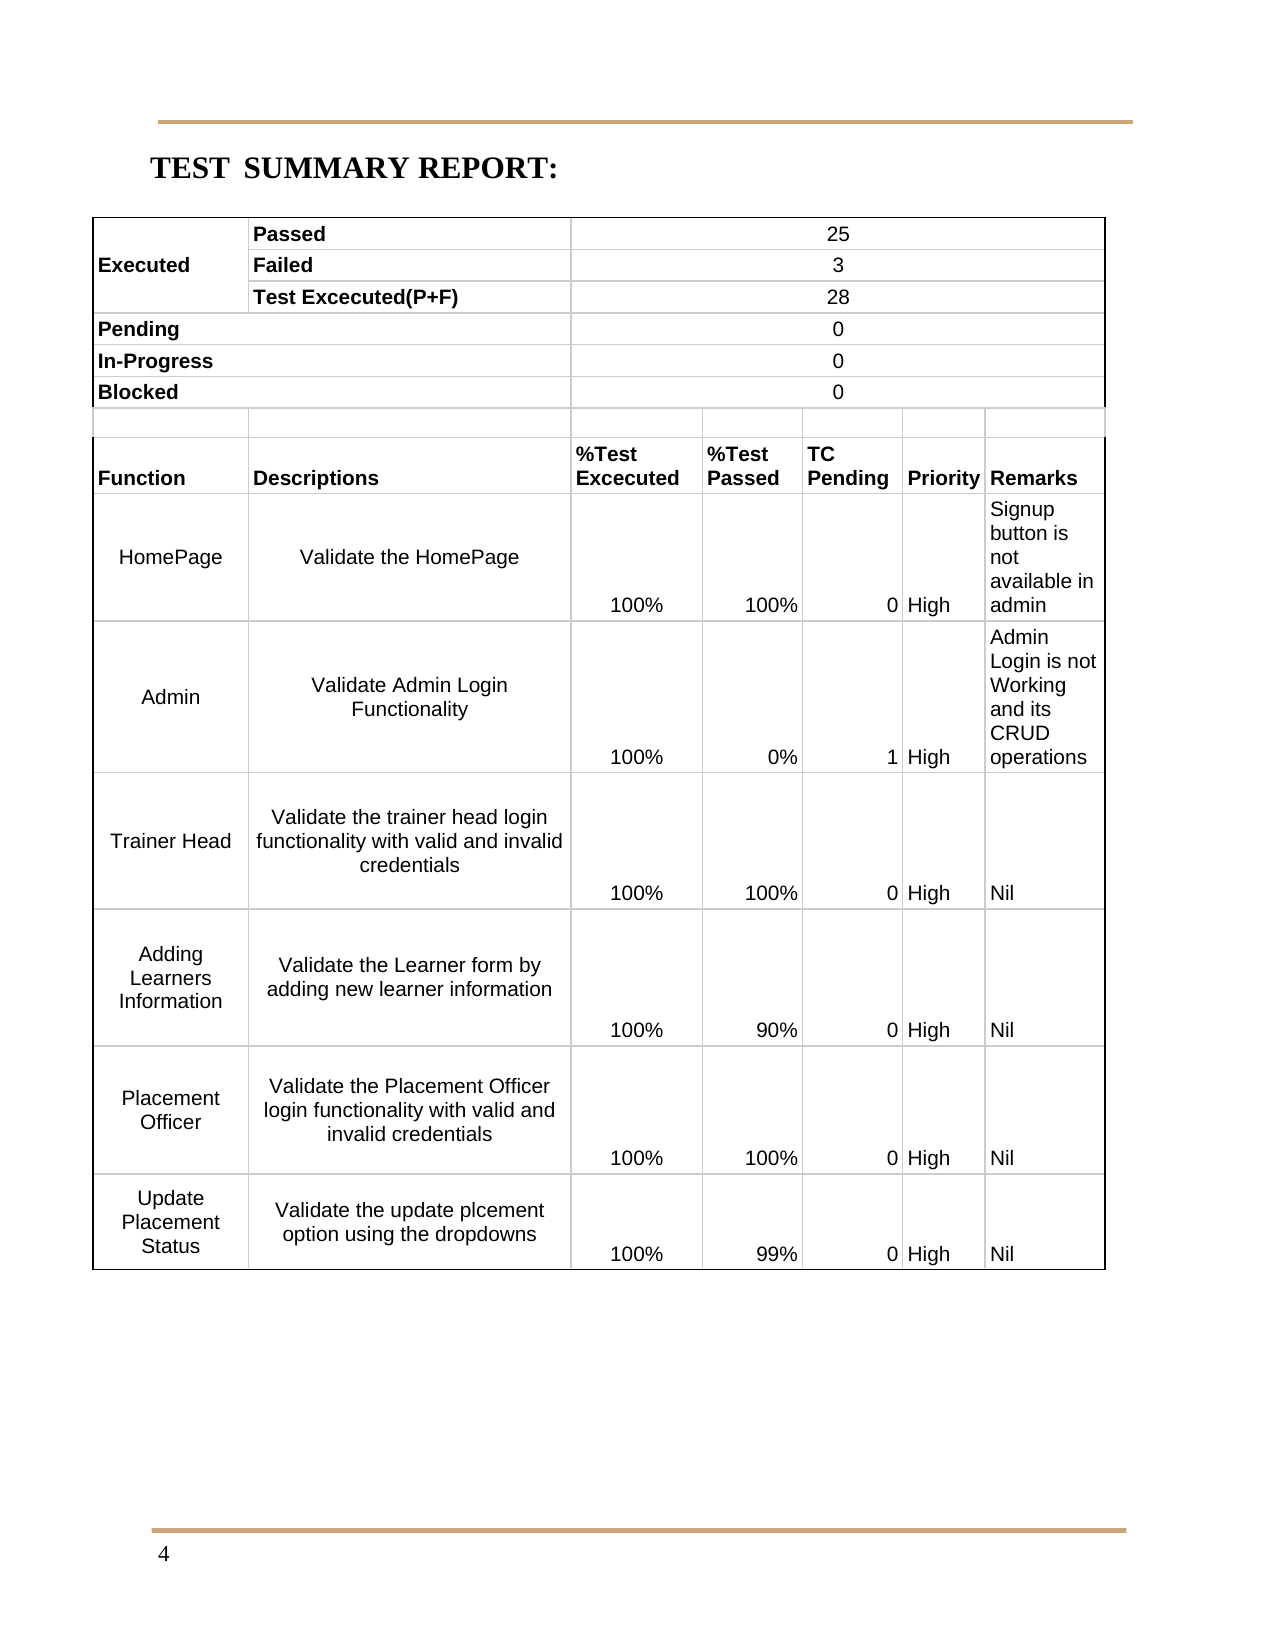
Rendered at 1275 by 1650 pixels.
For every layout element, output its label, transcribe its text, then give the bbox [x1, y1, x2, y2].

table_cell Validate the update plcement option using the dropdowns [249, 1175, 570, 1268]
table_cell TC Pending [803, 438, 902, 492]
table_cell Blocked [94, 377, 570, 407]
table_cell Descriptions [249, 438, 570, 492]
table_cell %Test Excecuted [572, 438, 702, 492]
table_cell [94, 409, 248, 437]
table_cell [803, 409, 902, 437]
table_cell Remarks [986, 438, 1104, 492]
table_cell [986, 409, 1104, 437]
text TEST SUMMARY REPORT: [150, 150, 1275, 186]
table_cell 0 [572, 345, 1104, 376]
picture [158, 120, 1133, 124]
table_cell In-Progress [94, 345, 570, 376]
table_cell 100% [572, 1175, 702, 1268]
table_cell 0 [803, 1175, 902, 1268]
table_cell 100% [572, 773, 702, 908]
table_header Passed [249, 218, 570, 248]
table_cell Nil [986, 910, 1104, 1045]
picture [151, 1528, 1127, 1533]
table_cell 100% [703, 494, 802, 620]
table_cell 100% [572, 910, 702, 1045]
table_cell Trainer Head [94, 773, 248, 908]
table_cell [249, 409, 570, 437]
table_cell Signup button is not available in admin [986, 494, 1104, 620]
table_cell High [903, 910, 984, 1045]
table_cell Validate Admin Login Functionality [249, 622, 570, 772]
table_cell 99% [703, 1175, 802, 1268]
table_cell 100% [703, 773, 802, 908]
table_cell High [903, 622, 984, 772]
table_cell %Test Passed [703, 438, 802, 492]
table_cell 0 [803, 1047, 902, 1173]
table_cell Pending [94, 314, 570, 344]
table_cell Validate the trainer head login functionality with valid and invalid credentials [249, 773, 570, 908]
table_cell Test Excecuted(P+F) [249, 282, 570, 312]
table_cell 0 [803, 773, 902, 908]
table_cell 100% [703, 1047, 802, 1173]
table_cell 0 [572, 377, 1104, 407]
table_cell 100% [572, 1047, 702, 1173]
table_cell [703, 409, 802, 437]
table_cell High [903, 773, 984, 908]
table_cell 28 [572, 282, 1104, 312]
table_cell Function [94, 438, 248, 492]
table_cell High [903, 494, 984, 620]
table_cell Validate the Placement Officer login functionality with valid and invalid credentials [249, 1047, 570, 1173]
table_cell 0% [703, 622, 802, 772]
table_cell Failed [249, 250, 570, 280]
table_cell Validate the HomePage [249, 494, 570, 620]
table_cell 0 [572, 314, 1104, 344]
table_cell Priority [903, 438, 984, 492]
table_cell Nil [986, 1175, 1104, 1268]
table_header Executed [94, 218, 248, 312]
table_cell Update Placement Status [94, 1175, 248, 1268]
table_cell 3 [572, 250, 1104, 280]
table_cell 90% [703, 910, 802, 1045]
table_header 25 [572, 218, 1104, 248]
table_cell Nil [986, 773, 1104, 908]
table_cell High [903, 1175, 984, 1268]
table_cell 0 [803, 494, 902, 620]
table_cell Nil [986, 1047, 1104, 1173]
table_cell 100% [572, 494, 702, 620]
table_cell Adding Learners Information [94, 910, 248, 1045]
table_cell [903, 409, 984, 437]
table_cell High [903, 1047, 984, 1173]
table_cell 1 [803, 622, 902, 772]
table_cell HomePage [94, 494, 248, 620]
table_cell [572, 409, 702, 437]
table_cell 0 [803, 910, 902, 1045]
table_cell 100% [572, 622, 702, 772]
table_cell Admin Login is not Working and its CRUD operations [986, 622, 1104, 772]
table_cell Admin [94, 622, 248, 772]
table_cell Validate the Learner form by adding new learner information [249, 910, 570, 1045]
table_cell Placement Officer [94, 1047, 248, 1173]
